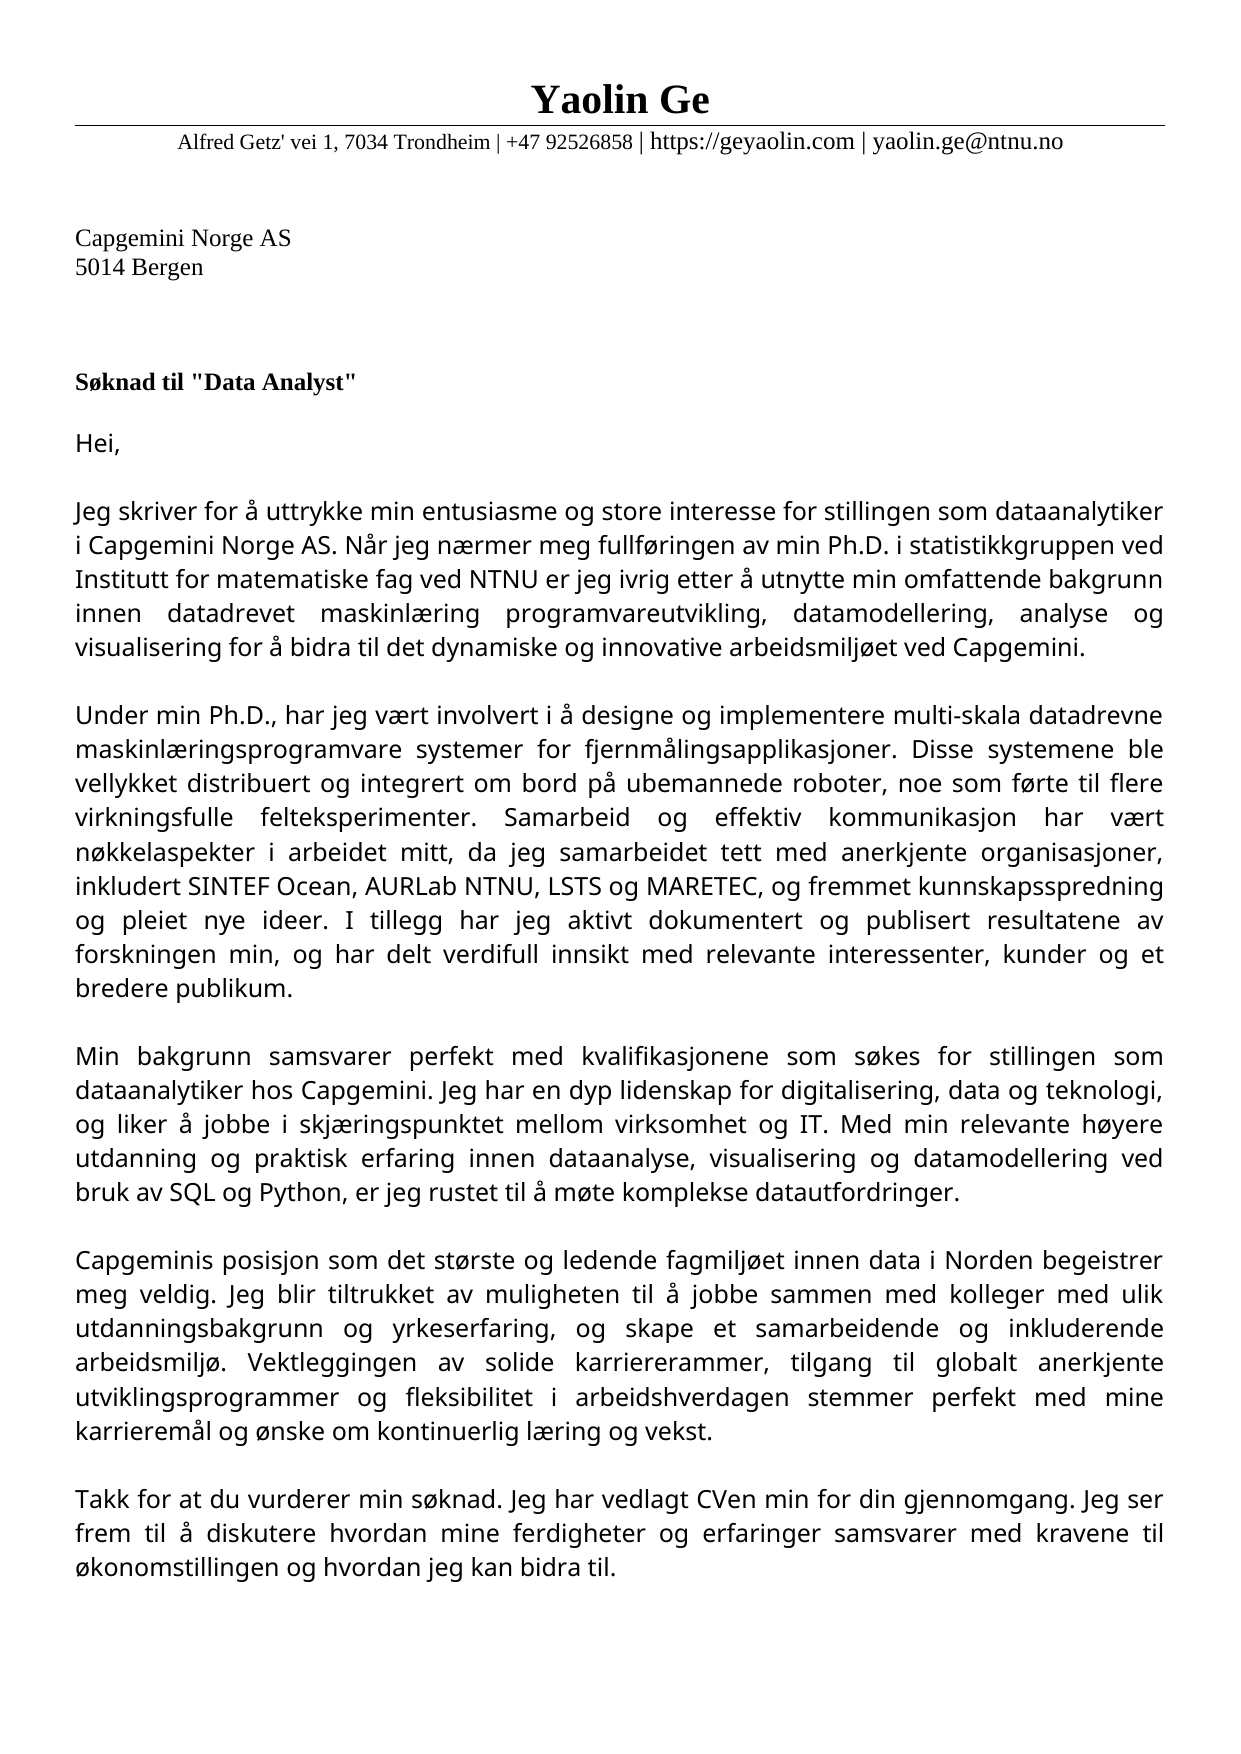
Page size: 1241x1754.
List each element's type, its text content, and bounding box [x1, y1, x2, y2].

text Capgemini Norge AS [75, 223, 1165, 252]
text Søknad til "Data Analyst" [75, 367, 1165, 396]
text Min bakgrunn samsvarer perfekt med kvalifikasjonene som søkes for stillingen som dataanalytiker hos Capgemini. Jeg har en dyp lidenskap for digitalisering, data og teknologi, og liker å jobbe i skjæringspunktet mellom virksomhet og IT. Med min relevante høyere utdanning og praktisk erfaring innen dataanalyse, visualisering og datamodellering ved bruk av SQL og Python, er jeg rustet til å møte komplekse datautfordringer. [75, 1038, 1165, 1209]
text Takk for at du vurderer min søknad. Jeg har vedlagt CVen min for din gjennomgang. Jeg ser frem til å diskutere hvordan mine ferdigheter og erfaringer samsvarer med kravene til økonomstillingen og hvordan jeg kan bidra til. [75, 1481, 1165, 1583]
text Under min Ph.D., har jeg vært involvert i å designe og implementere multi-skala datadrevne maskinlæringsprogramvare systemer for fjernmålingsapplikasjoner. Disse systemene ble vellykket distribuert og integrert om bord på ubemannede roboter, noe som førte til flere virkningsfulle felteksperimenter. Samarbeid og effektiv kommunikasjon har vært nøkkelaspekter i arbeidet mitt, da jeg samarbeidet tett med anerkjente organisasjoner, inkludert SINTEF Ocean, AURLab NTNU, LSTS og MARETEC, og fremmet kunnskapsspredning og pleiet nye ideer. I tillegg har jeg aktivt dokumentert og publisert resultatene av forskningen min, og har delt verdifull innsikt med relevante interessenter, kunder og et bredere publikum. [75, 698, 1165, 1004]
text Hei, [75, 425, 1165, 459]
text Alfred Getz' vei 1, 7034 Trondheim | +47 92526858 | https://geyaolin.com | yaolin.ge@ntnu.no [75, 126, 1165, 155]
text 5014 Bergen [75, 252, 1165, 280]
text Capgeminis posisjon som det største og ledende fagmiljøet innen data i Norden begeistrer meg veldig. Jeg blir tiltrukket av muligheten til å jobbe sammen med kolleger med ulik utdanningsbakgrunn og yrkeserfaring, og skape et samarbeidende og inkluderende arbeidsmiljø. Vektleggingen av solide karriererammer, tilgang til globalt anerkjente utviklingsprogrammer og fleksibilitet i arbeidshverdagen stemmer perfekt med mine karrieremål og ønske om kontinuerlig læring og vekst. [75, 1243, 1165, 1447]
text Jeg skriver for å uttrykke min entusiasme og store interesse for stillingen som dataanalytiker i Capgemini Norge AS. Når jeg nærmer meg fullføringen av min Ph.D. i statistikkgruppen ved Institutt for matematiske fag ved NTNU er jeg ivrig etter å utnytte min omfattende bakgrunn innen datadrevet maskinlæring programvareutvikling, datamodellering, analyse og visualisering for å bidra til det dynamiske og innovative arbeidsmiljøet ved Capgemini. [75, 493, 1165, 664]
text Yaolin Ge [75, 75, 1165, 125]
